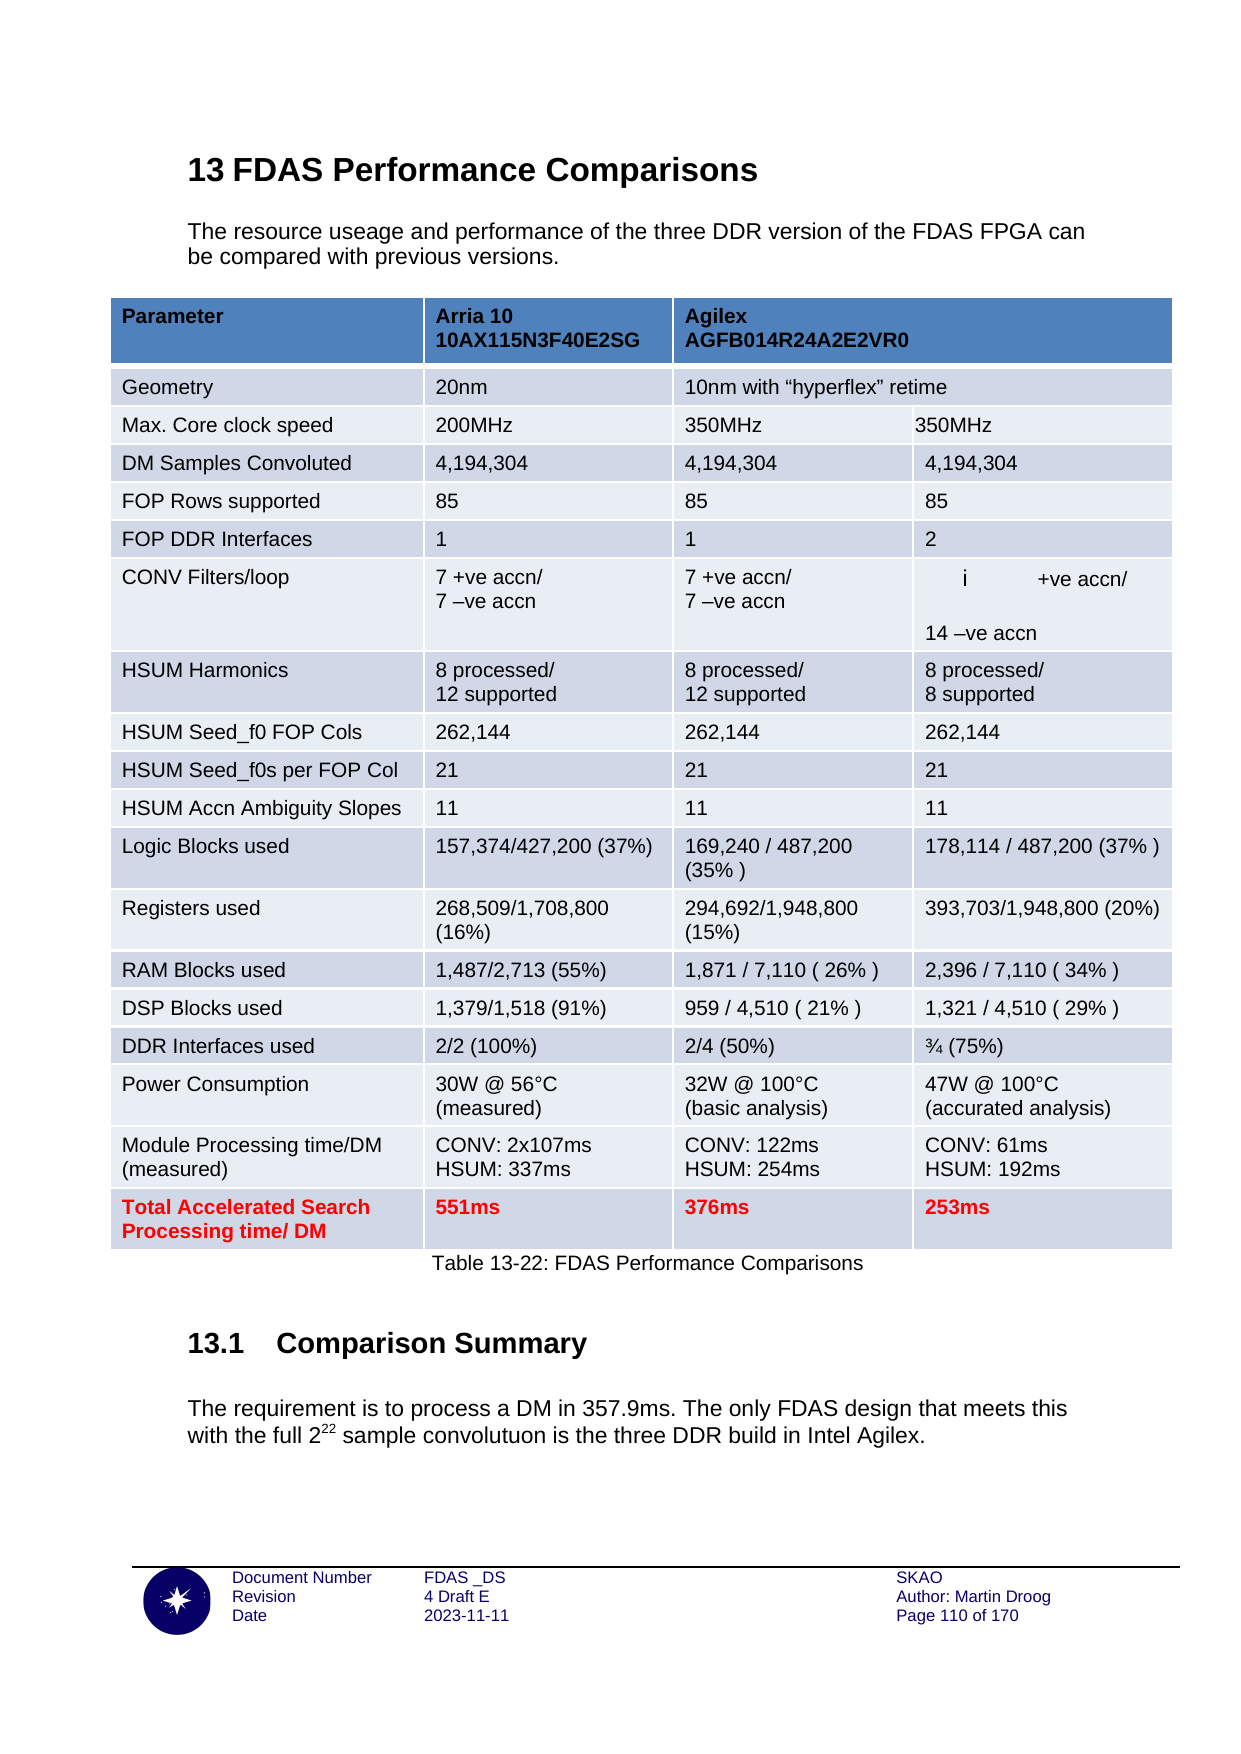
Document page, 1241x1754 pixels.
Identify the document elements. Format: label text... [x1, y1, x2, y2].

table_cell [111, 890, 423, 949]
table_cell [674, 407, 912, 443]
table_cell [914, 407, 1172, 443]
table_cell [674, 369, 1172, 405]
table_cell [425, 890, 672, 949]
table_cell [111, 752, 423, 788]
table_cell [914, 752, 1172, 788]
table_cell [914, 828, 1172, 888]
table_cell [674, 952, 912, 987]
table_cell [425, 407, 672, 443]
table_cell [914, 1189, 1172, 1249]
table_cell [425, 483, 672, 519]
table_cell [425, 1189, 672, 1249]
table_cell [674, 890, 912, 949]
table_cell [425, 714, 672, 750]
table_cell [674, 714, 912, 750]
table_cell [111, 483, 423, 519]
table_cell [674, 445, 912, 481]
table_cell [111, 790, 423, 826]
text Table 13-1: FDAS Performance Comparisons [187, 1251, 1107, 1275]
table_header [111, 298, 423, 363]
text The requirement is to process a DM in 357.9ms. The only FDAS design that meets this with the full 222 sample convolutuon is the three DDR build in Intel Agilex. [187, 1395, 1107, 1448]
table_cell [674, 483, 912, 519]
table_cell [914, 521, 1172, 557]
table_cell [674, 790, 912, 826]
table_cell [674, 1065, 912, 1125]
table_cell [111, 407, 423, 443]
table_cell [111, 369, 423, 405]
subtitle Comparison Summary [187, 1326, 1107, 1360]
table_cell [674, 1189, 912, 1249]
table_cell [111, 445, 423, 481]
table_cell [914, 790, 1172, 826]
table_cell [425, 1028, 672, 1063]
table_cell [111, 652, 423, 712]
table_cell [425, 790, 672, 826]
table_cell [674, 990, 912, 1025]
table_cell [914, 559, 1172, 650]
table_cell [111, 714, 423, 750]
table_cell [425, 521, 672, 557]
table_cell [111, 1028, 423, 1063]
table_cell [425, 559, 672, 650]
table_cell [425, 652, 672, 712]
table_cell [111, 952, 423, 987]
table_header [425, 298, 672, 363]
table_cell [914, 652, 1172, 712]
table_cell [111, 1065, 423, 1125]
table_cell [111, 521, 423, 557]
text The resource useage and performance of the three DDR version of the FDAS FPGA can be compared with previous versions. [187, 220, 1107, 270]
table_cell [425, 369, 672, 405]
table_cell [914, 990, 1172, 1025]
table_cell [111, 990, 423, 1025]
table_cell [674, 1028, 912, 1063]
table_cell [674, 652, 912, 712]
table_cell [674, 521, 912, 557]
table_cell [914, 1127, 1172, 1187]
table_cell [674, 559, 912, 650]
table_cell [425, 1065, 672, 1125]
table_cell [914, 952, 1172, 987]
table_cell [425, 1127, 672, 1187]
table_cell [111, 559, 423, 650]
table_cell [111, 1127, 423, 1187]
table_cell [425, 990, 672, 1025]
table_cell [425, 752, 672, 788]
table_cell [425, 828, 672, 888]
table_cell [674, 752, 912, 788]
subtitle FDAS Performance Comparisons [187, 150, 1107, 188]
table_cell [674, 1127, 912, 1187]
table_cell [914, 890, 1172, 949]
picture [143, 1567, 211, 1635]
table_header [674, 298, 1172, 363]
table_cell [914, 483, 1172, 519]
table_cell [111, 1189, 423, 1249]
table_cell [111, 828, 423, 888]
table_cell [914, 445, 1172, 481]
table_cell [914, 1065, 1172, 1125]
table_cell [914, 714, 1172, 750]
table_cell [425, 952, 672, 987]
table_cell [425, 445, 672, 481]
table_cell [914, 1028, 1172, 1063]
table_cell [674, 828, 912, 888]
